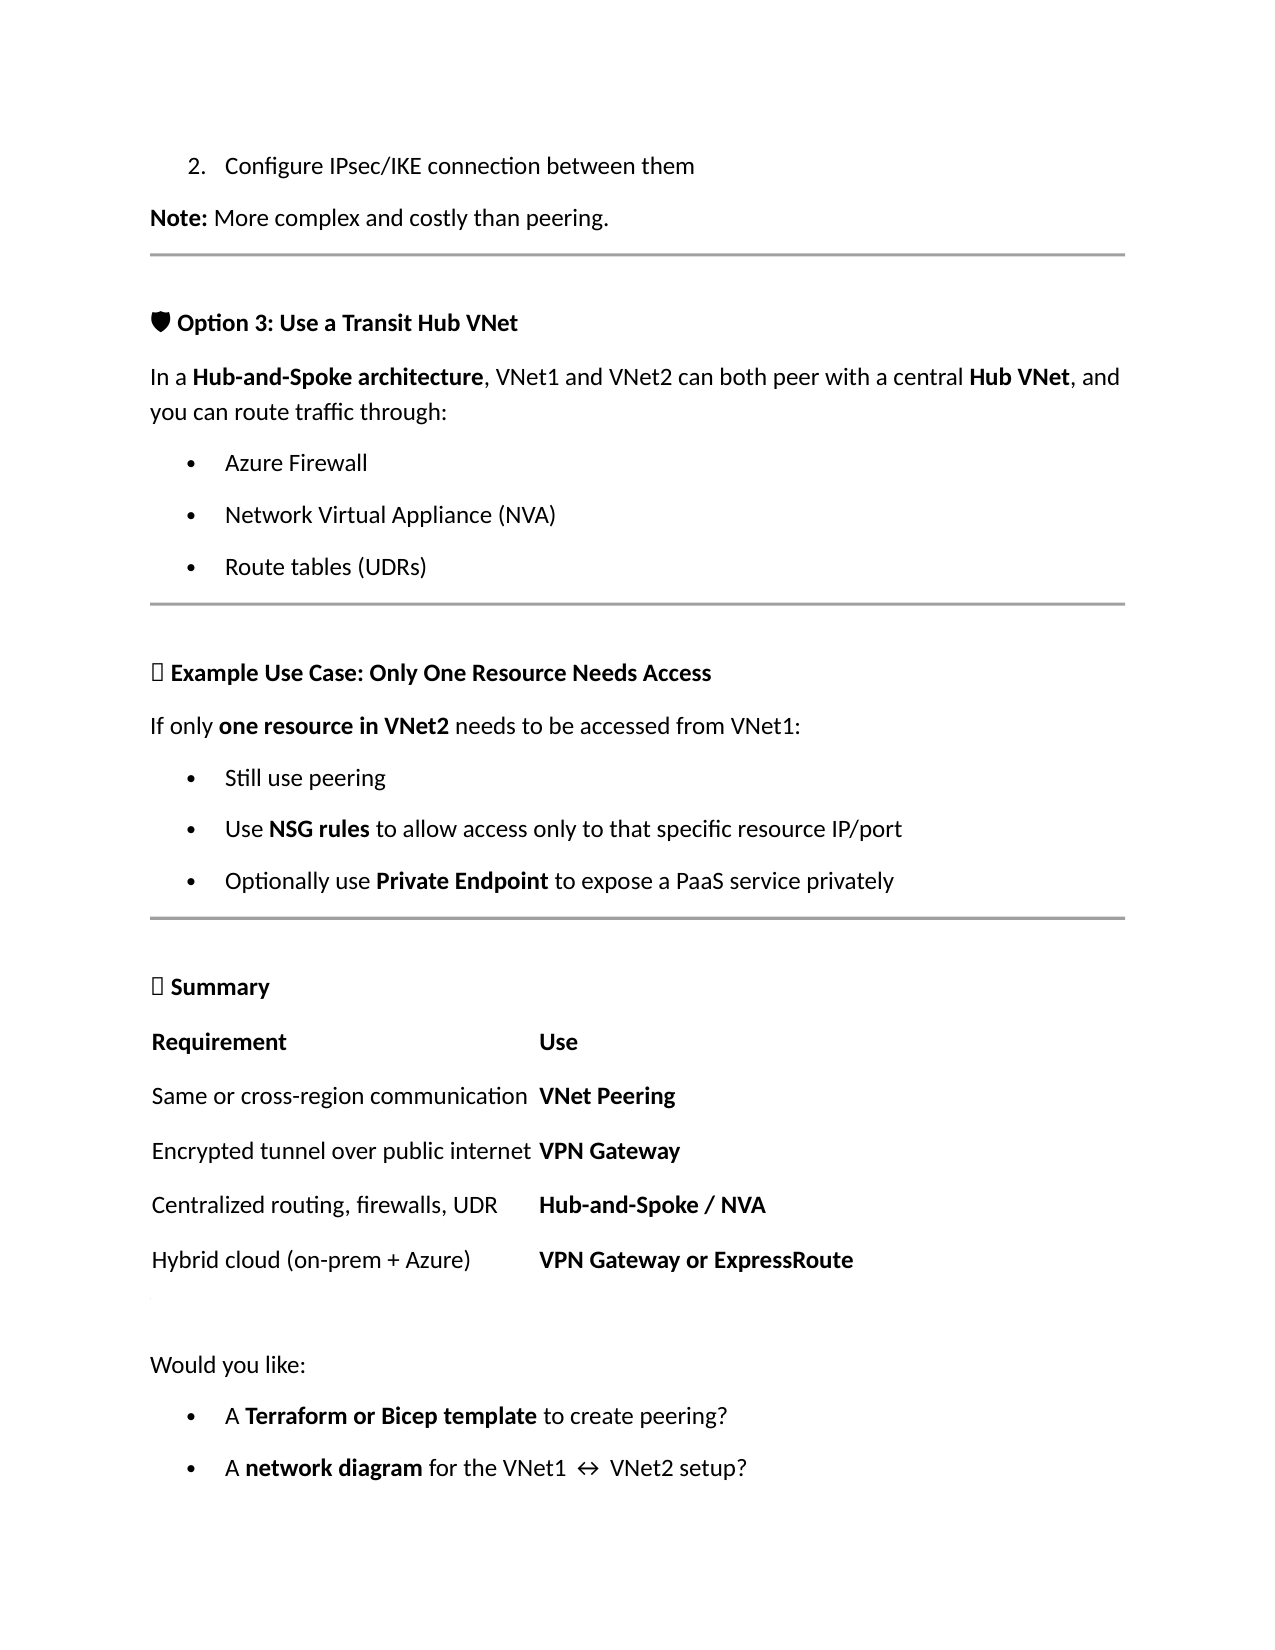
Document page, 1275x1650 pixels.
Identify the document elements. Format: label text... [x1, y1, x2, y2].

list Network Virtual Appliance (NVA) [187, 499, 1125, 530]
list Configure IPsec/IKE connection between them [187, 150, 1125, 181]
list Use NSG rules to allow access only to that specific resource IP/port [187, 813, 1125, 844]
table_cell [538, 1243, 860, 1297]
text Note: More complex and costly than peering. [150, 202, 1125, 232]
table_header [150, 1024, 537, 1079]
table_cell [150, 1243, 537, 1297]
list Azure Firewall [187, 447, 1125, 478]
list A network diagram for the VNet1 ↔ VNet2 setup? [187, 1452, 1125, 1483]
text 🧪 Example Use Case: Only One Resource Needs Access [150, 654, 1125, 688]
text Would you like: [150, 1349, 1125, 1379]
text If only one resource in VNet2 needs to be accessed from VNet1: [150, 710, 1125, 741]
list Still use peering [187, 762, 1125, 792]
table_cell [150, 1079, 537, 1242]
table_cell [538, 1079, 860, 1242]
text 🧠 Summary [150, 968, 1125, 1002]
text 🛡️ Option 3: Use a Transit Hub VNet [150, 305, 1125, 339]
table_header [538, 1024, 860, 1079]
list A Terraform or Bicep template to create peering? [187, 1400, 1125, 1431]
list Route tables (UDRs) [187, 551, 1125, 581]
text In a Hub-and-Spoke architecture, VNet1 and VNet2 can both peer with a central Hub VNet, and you can route traffic through: [150, 361, 1125, 426]
list Optionally use Private Endpoint to expose a PaaS service privately [187, 865, 1125, 896]
